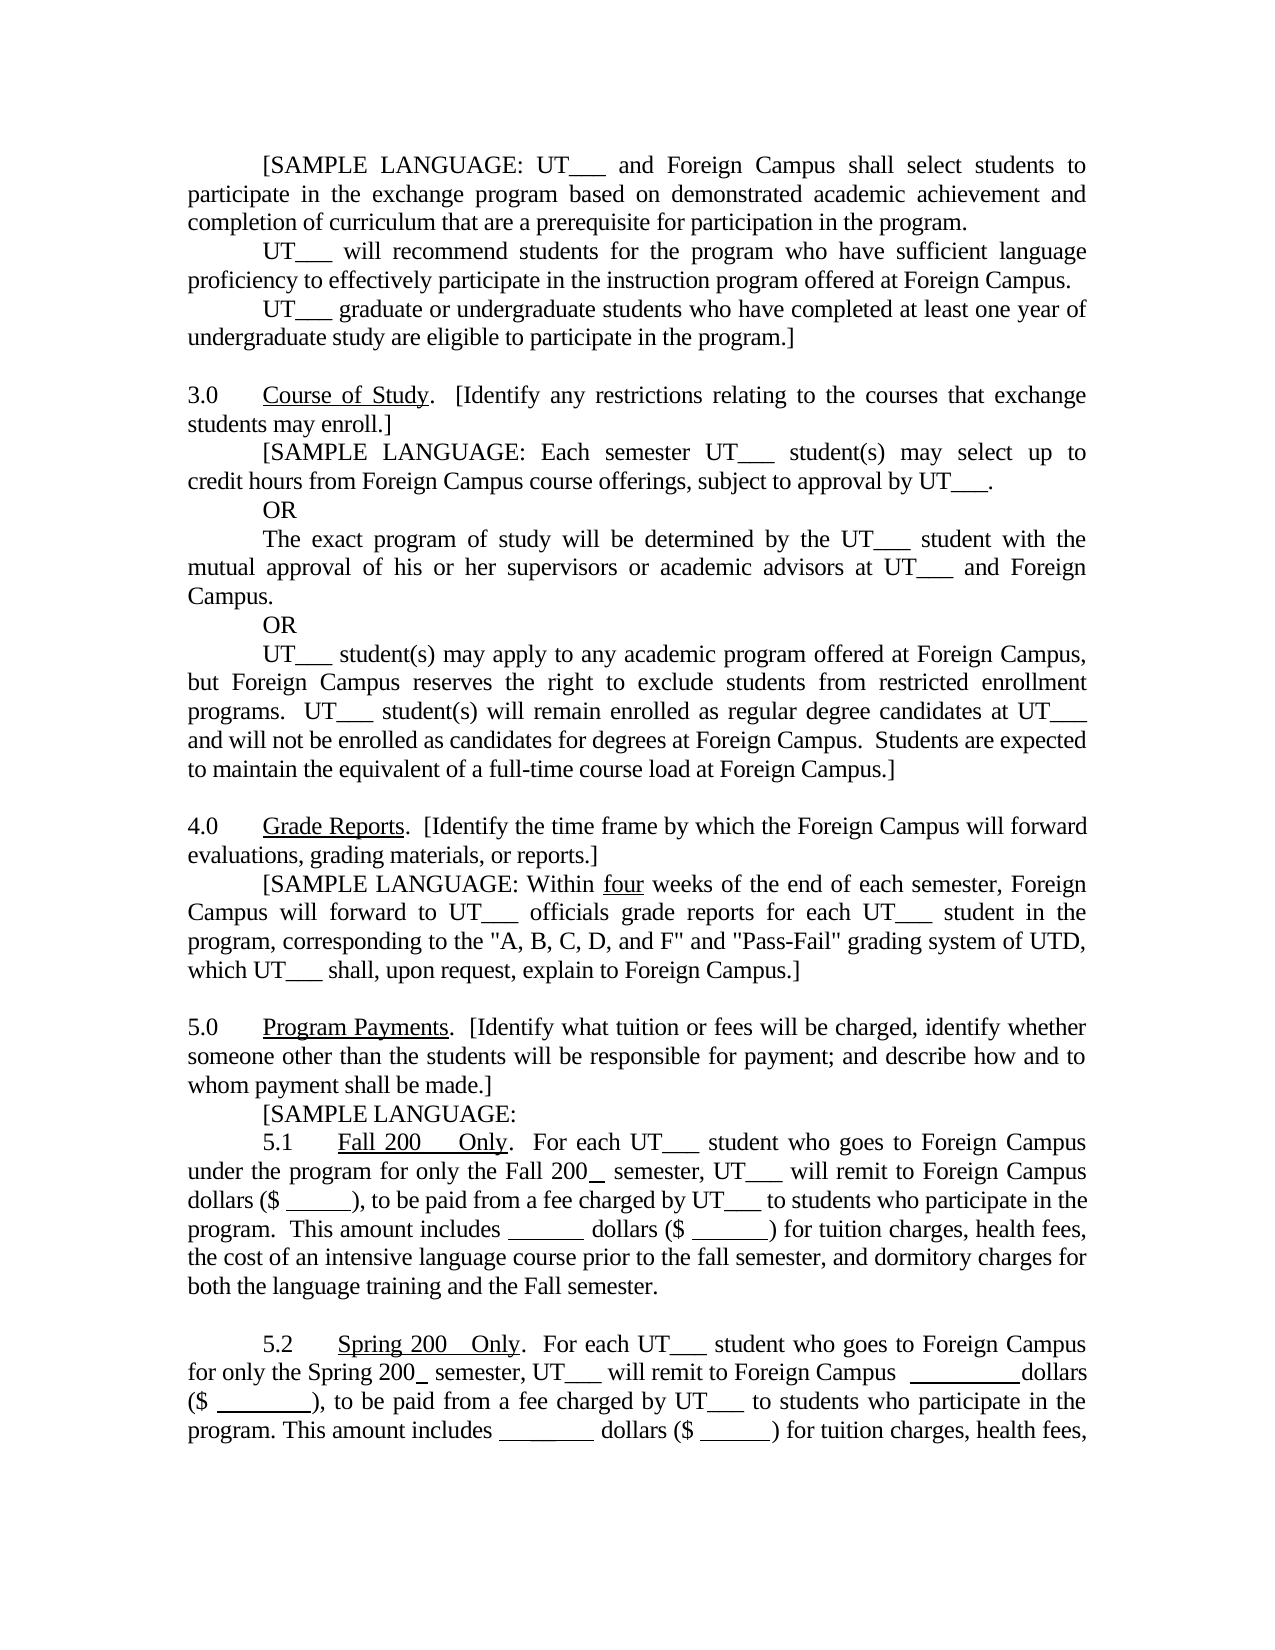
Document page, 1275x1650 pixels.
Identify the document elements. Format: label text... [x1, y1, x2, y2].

text 4.0 Grade Reports. [Identify the time frame by which the Foreign Campus will forward evaluations, grading materials, or reports.] [187, 811, 1087, 869]
text UT___ will recommend students for the program who have sufficient language proficiency to effectively participate in the instruction program offered at Foreign Campus. [187, 236, 1087, 294]
text OR [187, 495, 1087, 524]
text [SAMPLE LANGUAGE: [187, 1099, 1087, 1127]
text [SAMPLE LANGUAGE: Within four weeks of the end of each semester, Foreign Campus will forward to UT___ officials grade reports for each UT___ student in the program, corresponding to the "A, B, C, D, and F" and "Pass-Fail" grading system of UTD, which UT___ shall, upon request, explain to Foreign Campus.] [187, 869, 1087, 984]
text UT___ graduate or undergraduate students who have completed at least one year of undergraduate study are eligible to participate in the program.] [187, 294, 1087, 351]
text 5.0 Program Payments. [Identify what tuition or fees will be charged, identify whether someone other than the students will be responsible for payment; and describe how and to whom payment shall be made.] [187, 1012, 1087, 1099]
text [187, 1329, 1087, 1444]
text The exact program of study will be determined by the UT___ student with the mutual approval of his or her supervisors or academic advisors at UT___ and Foreign Campus. [187, 524, 1087, 610]
text 3.0 Course of Study. [Identify any restrictions relating to the courses that exchange students may enroll.] [187, 380, 1087, 437]
text 5.1 Fall 200 Only. For each UT___ student who goes to Foreign Campus under the program for only the Fall 200 semester, UT___ will remit to Foreign Campus dollars ($ ), to be paid from a fee charged by UT___ to students who participate in the program. This amount includes dollars ($ ) for tuition charges, health fees, the cost of an intensive language course prior to the fall semester, and dormitory charges for both the language training and the Fall semester. [187, 1127, 1087, 1300]
text UT___ student(s) may apply to any academic program offered at Foreign Campus, but Foreign Campus reserves the right to exclude students from restricted enrollment programs. UT___ student(s) will remain enrolled as regular degree candidates at UT___ and will not be enrolled as candidates for degrees at Foreign Campus. Students are expected to maintain the equivalent of a full-time course load at Foreign Campus.] [187, 639, 1087, 782]
text OR [187, 610, 1087, 639]
text [SAMPLE LANGUAGE: UT___ and Foreign Campus shall select students to participate in the exchange program based on demonstrated academic achievement and completion of curriculum that are a prerequisite for participation in the program. [187, 150, 1087, 236]
text [SAMPLE LANGUAGE: Each semester UT___ student(s) may select up to credit hours from Foreign Campus course offerings, subject to approval by UT___. [187, 437, 1087, 495]
